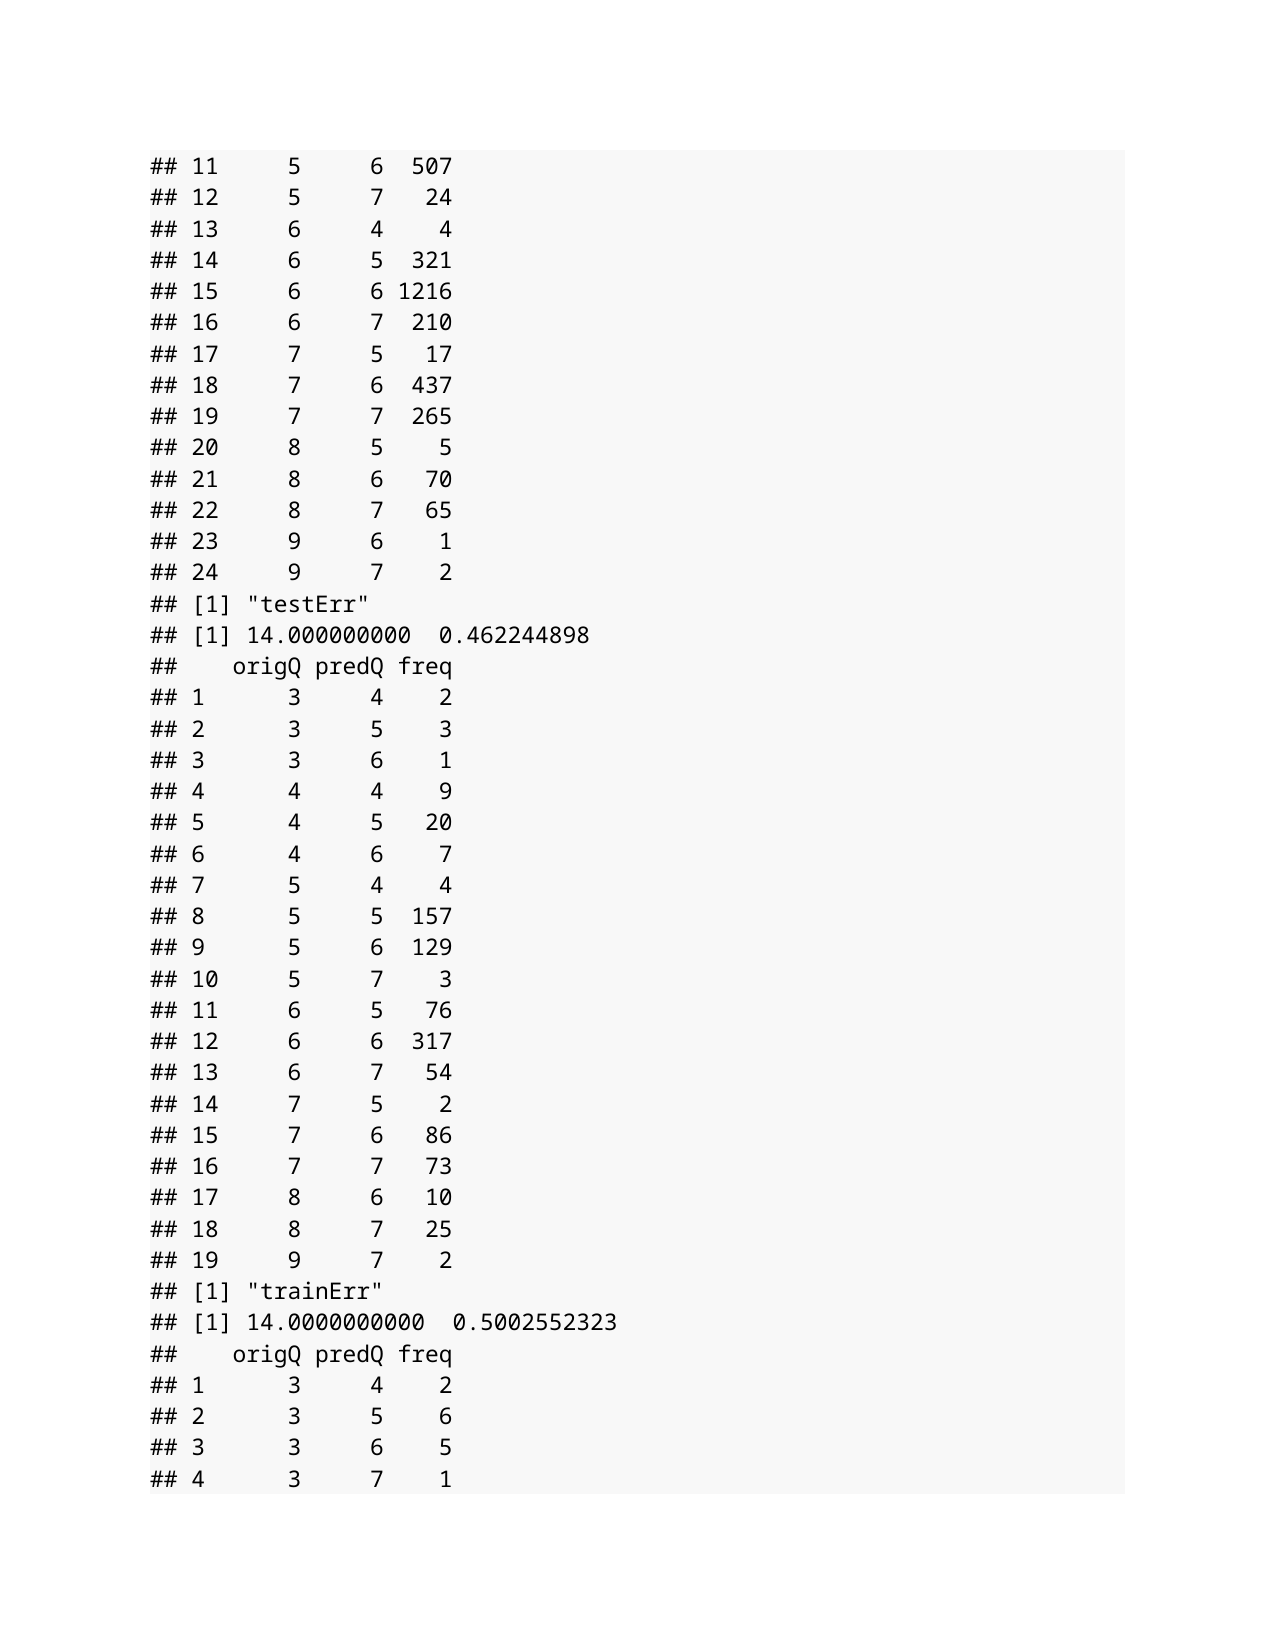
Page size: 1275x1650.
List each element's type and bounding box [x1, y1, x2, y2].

text [150, 150, 1125, 1494]
